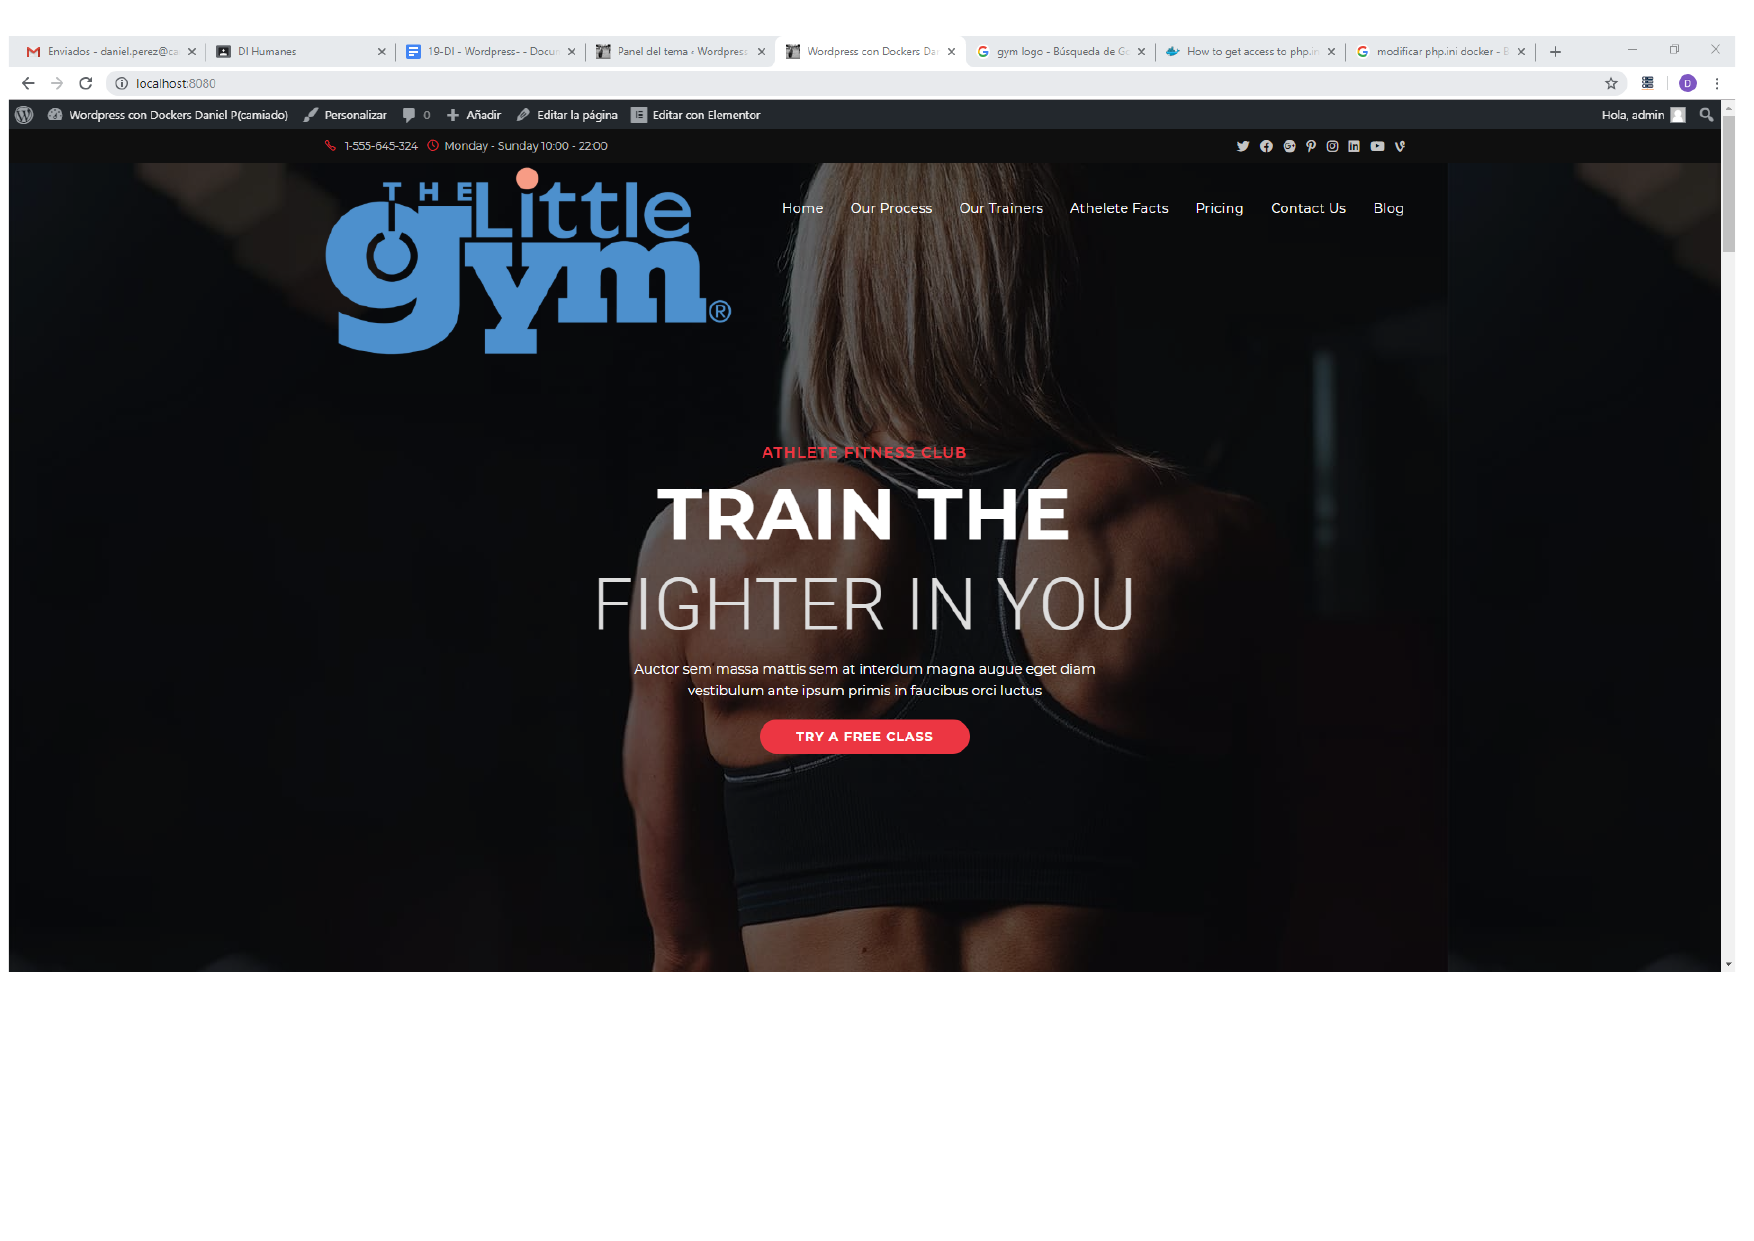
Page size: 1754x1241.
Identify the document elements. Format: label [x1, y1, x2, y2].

picture [8, 36, 1736, 972]
